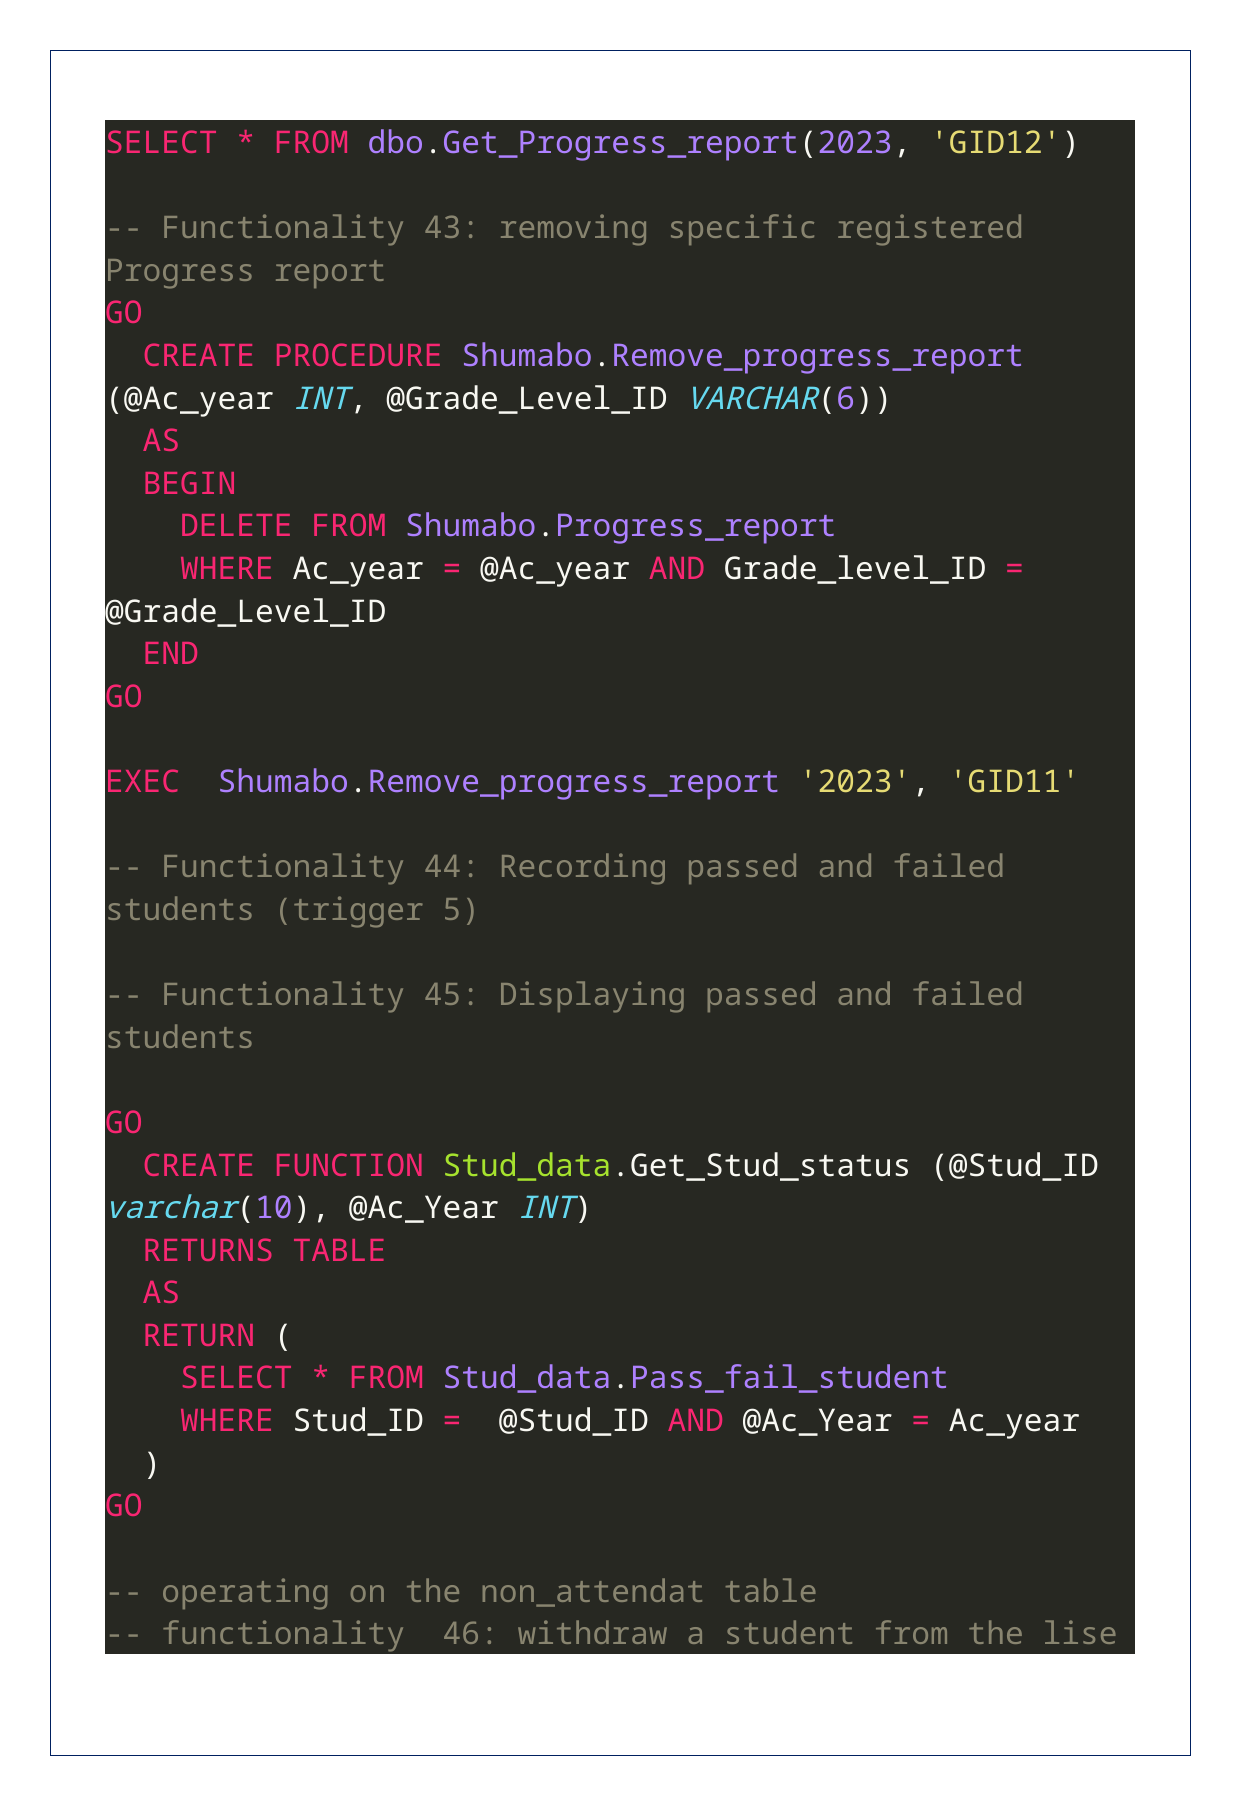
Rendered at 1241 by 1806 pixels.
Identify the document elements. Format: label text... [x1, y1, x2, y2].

text -- operating on the non_attendat table [105, 1568, 1135, 1611]
text AS [105, 1270, 1135, 1313]
text WHERE Ac_year = @Ac_year AND Grade_level_ID = @Grade_Level_ID [105, 546, 1135, 631]
text -- Functionality 44: Recording passed and failed students (trigger 5) [105, 844, 1135, 929]
text AS [105, 418, 1135, 461]
text CREATE PROCEDURE Shumabo.Remove_progress_report (@Ac_year INT, @Grade_Level_ID VARCHAR(6)) [105, 333, 1135, 418]
text GO [105, 1100, 1135, 1142]
text BEGIN [105, 461, 1135, 503]
text CREATE FUNCTION Stud_data.Get_Stud_status (@Stud_ID varchar(10), @Ac_Year INT) [105, 1142, 1135, 1228]
text RETURNS TABLE [105, 1228, 1135, 1270]
text DELETE FROM Shumabo.Progress_report [105, 503, 1135, 546]
text ) [105, 1441, 1135, 1483]
text -- Functionality 43: removing specific registered Progress report [105, 205, 1135, 290]
text GO [105, 1483, 1135, 1526]
text SELECT * FROM dbo.Get_Progress_report(2023, 'GID12') [105, 120, 1135, 163]
text WHERE Stud_ID = @Stud_ID AND @Ac_Year = Ac_year [105, 1398, 1135, 1441]
text END [105, 631, 1135, 674]
text SELECT * FROM Stud_data.Pass_fail_student [105, 1356, 1135, 1398]
text RETURN ( [105, 1313, 1135, 1356]
text GO [105, 674, 1135, 716]
text EXEC Shumabo.Remove_progress_report '2023', 'GID11' [105, 759, 1135, 802]
text GO [105, 290, 1135, 333]
text -- Functionality 45: Displaying passed and failed students [105, 972, 1135, 1057]
text -- functionality 46: withdraw a student from the lise [105, 1611, 1135, 1654]
